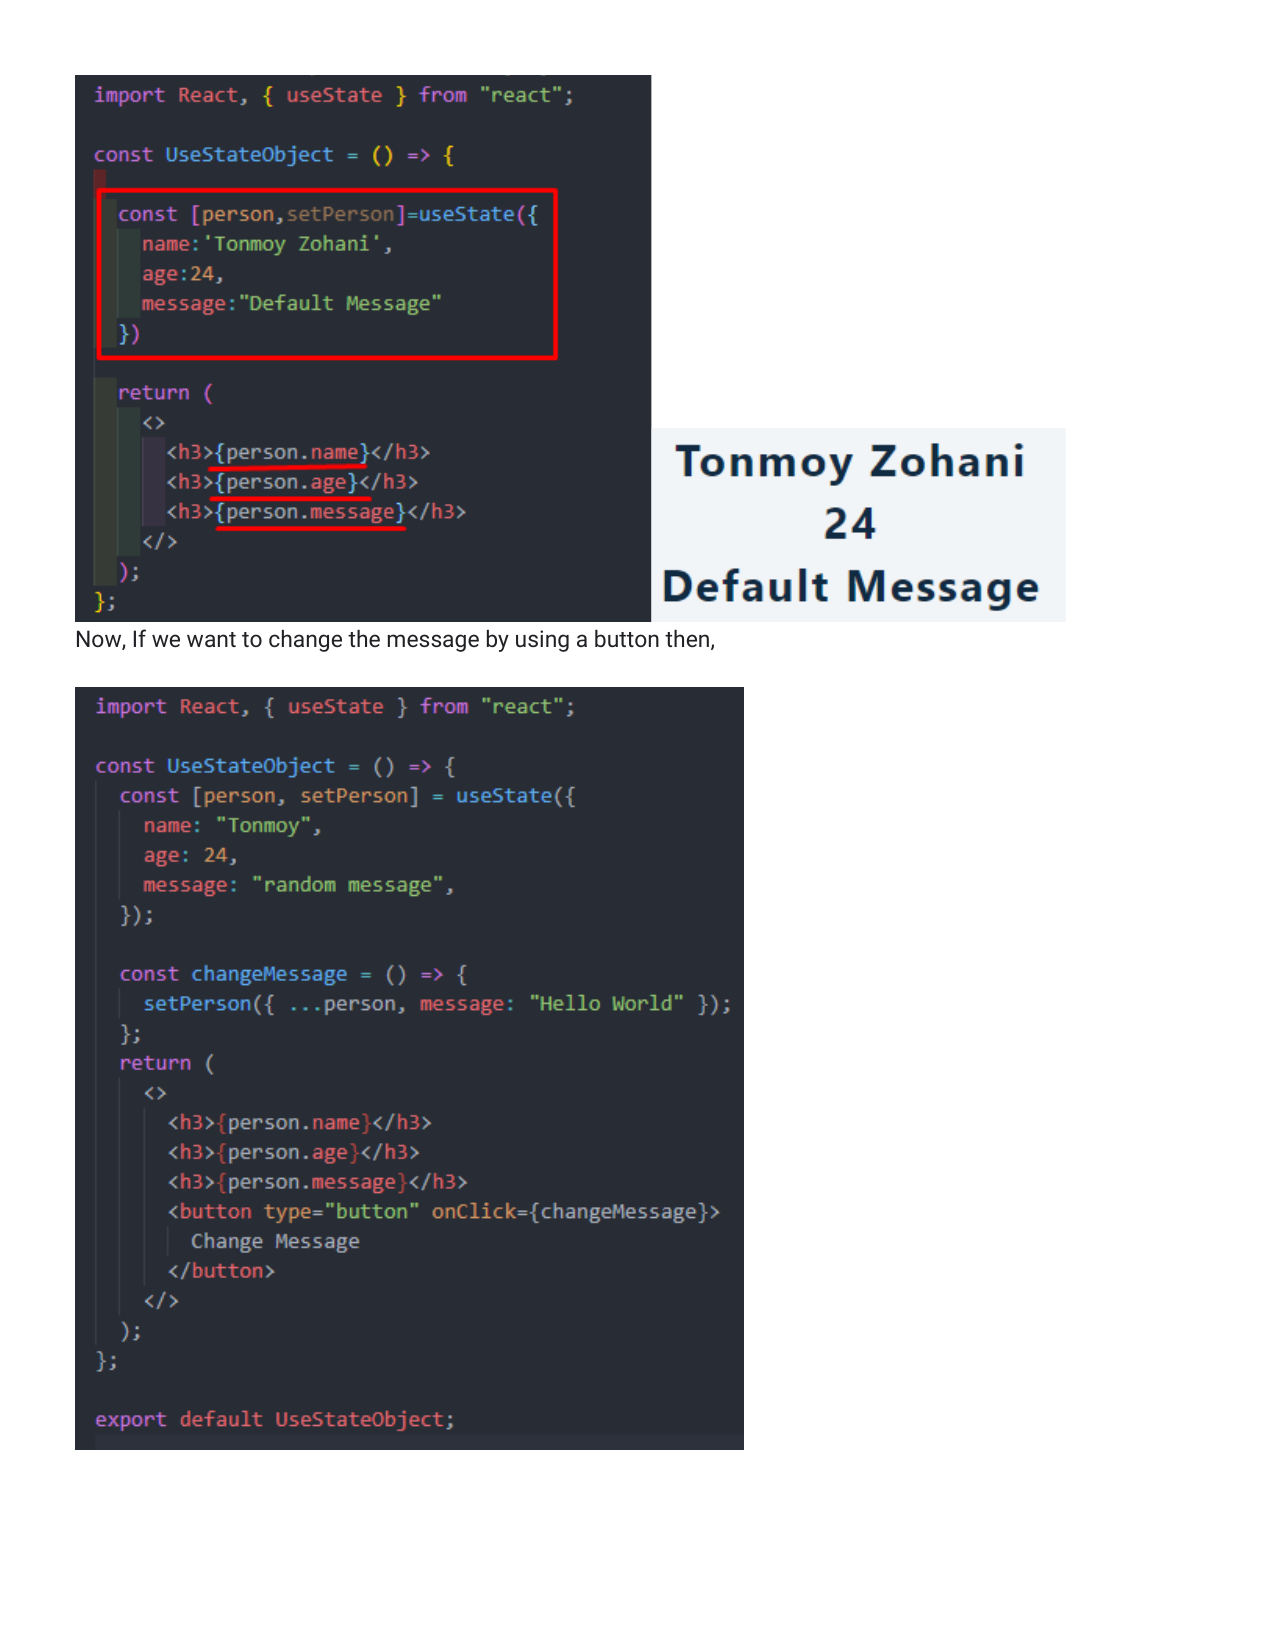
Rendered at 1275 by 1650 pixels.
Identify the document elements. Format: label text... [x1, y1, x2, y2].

picture [75, 687, 744, 1450]
picture [75, 75, 1066, 622]
text Now, If we want to change the message by using a button then, [75, 626, 1200, 653]
